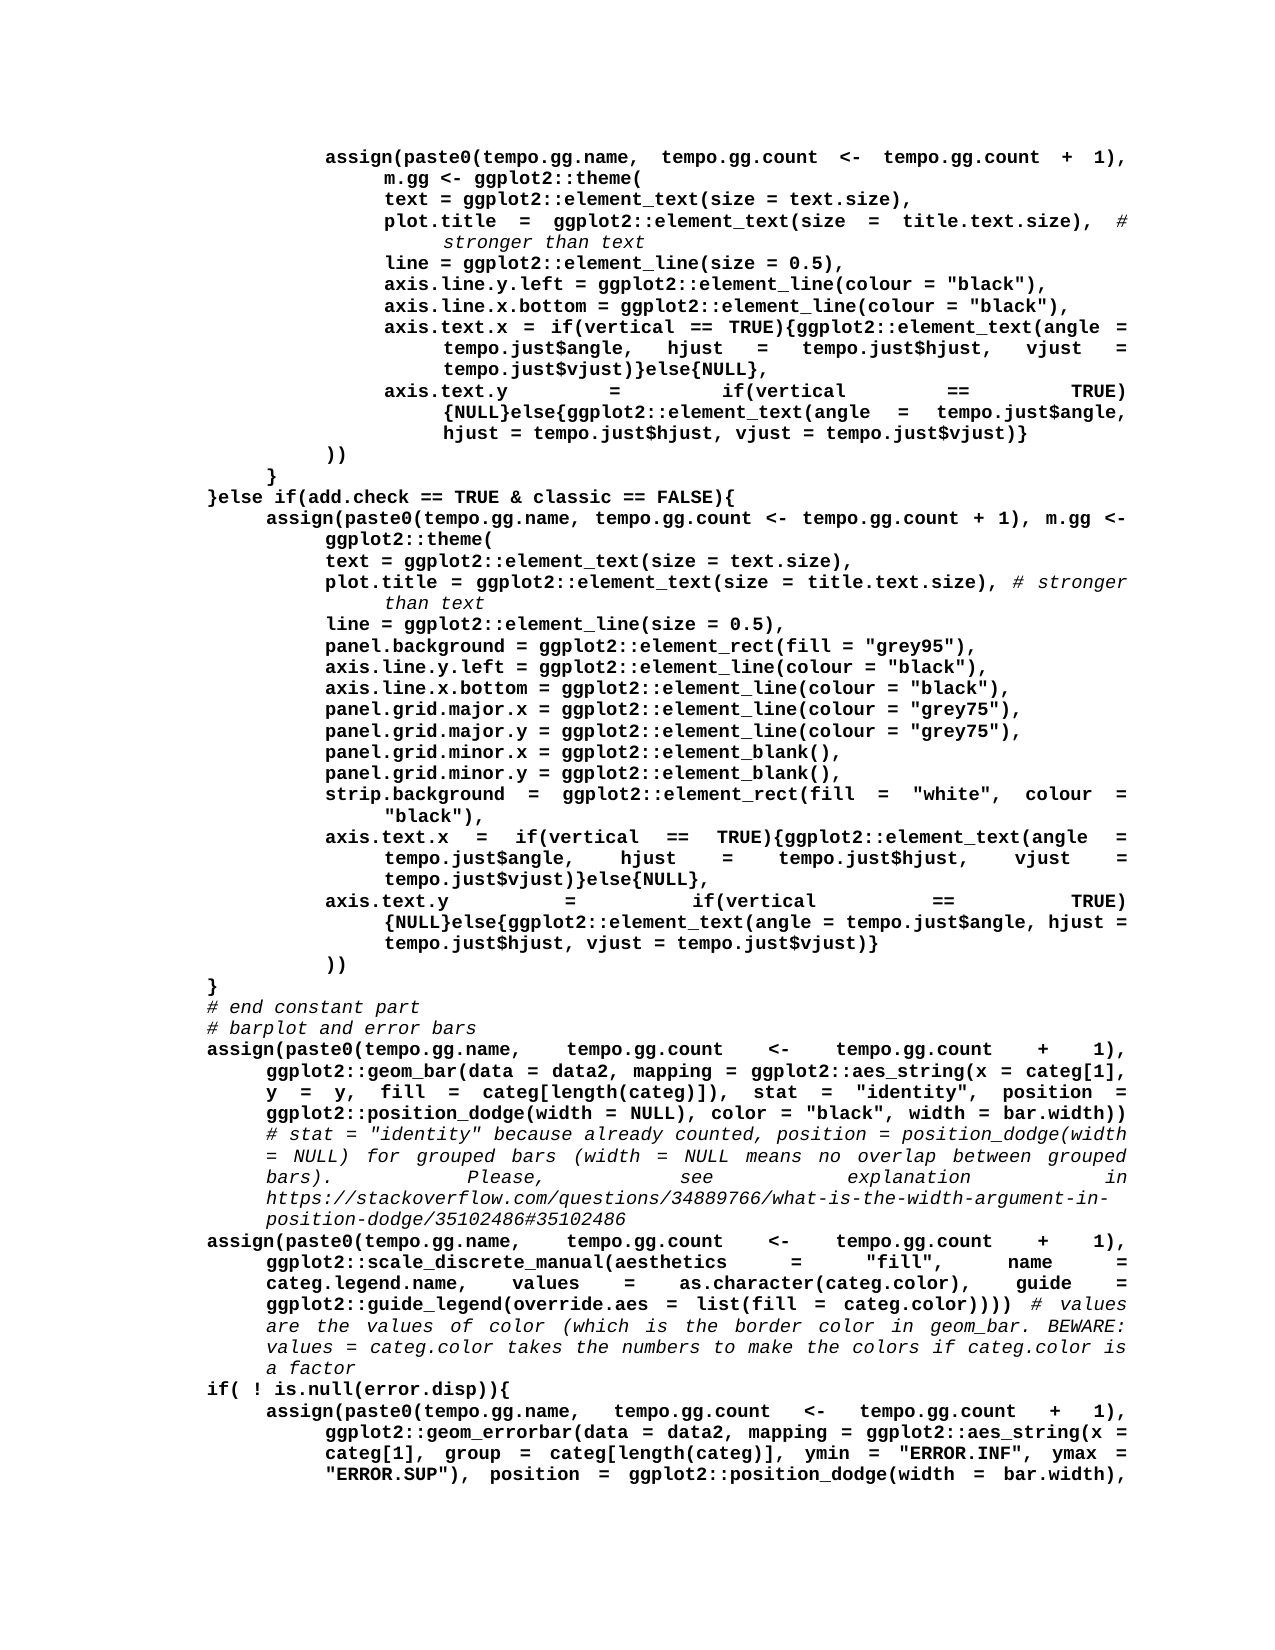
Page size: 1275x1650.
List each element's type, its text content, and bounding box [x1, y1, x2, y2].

text panel.grid.major.y = ggplot2::element_line(colour = "grey75"), [325, 721, 1127, 743]
text }else if(add.check == TRUE & classic == FALSE){ [207, 488, 1127, 509]
text assign(paste0(tempo.gg.name, tempo.gg.count <- tempo.gg.count + 1), ggplot2::geom_bar(data = data2, mapping = ggplot2::aes_string(x = categ[1], y = y, fill = categ[length(categ)]), stat = "identity", position = ggplot2::position_dodge(width = NULL), color = "black", width = bar.width)) # stat = "identity" because already counted, position = position_dodge(width = NULL) for grouped bars (width = NULL means no overlap between grouped bars). Please, see explanation in https://stackoverflow.com/questions/34889766/what-is-the-width-argument-in-position-dodge/35102486#35102486 [207, 1040, 1127, 1231]
text plot.title = ggplot2::element_text(size = title.text.size), # stronger than text [325, 573, 1127, 615]
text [266, 1401, 1127, 1486]
text } [266, 466, 1127, 488]
text strip.background = ggplot2::element_rect(fill = "white", colour = "black"), [325, 785, 1127, 828]
text # barplot and error bars [207, 1019, 1127, 1040]
text text = ggplot2::element_text(size = text.size), [325, 551, 1127, 573]
text line = ggplot2::element_line(size = 0.5), [384, 254, 1127, 275]
text panel.background = ggplot2::element_rect(fill = "grey95"), [325, 636, 1127, 658]
text )) [325, 445, 1127, 466]
text if( ! is.null(error.disp)){ [207, 1380, 1127, 1401]
text assign(paste0(tempo.gg.name, tempo.gg.count <- tempo.gg.count + 1), m.gg <- ggplot2::theme( [325, 148, 1127, 190]
text axis.line.y.left = ggplot2::element_line(colour = "black"), [384, 275, 1127, 296]
text line = ggplot2::element_line(size = 0.5), [325, 615, 1127, 636]
text axis.text.x = if(vertical == TRUE){ggplot2::element_text(angle = tempo.just$angle, hjust = tempo.just$hjust, vjust = tempo.just$vjust)}else{NULL}, [325, 828, 1127, 891]
text panel.grid.minor.x = ggplot2::element_blank(), [325, 743, 1127, 764]
text axis.line.y.left = ggplot2::element_line(colour = "black"), [325, 658, 1127, 679]
text assign(paste0(tempo.gg.name, tempo.gg.count <- tempo.gg.count + 1), m.gg <- ggplot2::theme( [266, 509, 1127, 551]
text assign(paste0(tempo.gg.name, tempo.gg.count <- tempo.gg.count + 1), ggplot2::scale_discrete_manual(aesthetics = "fill", name = categ.legend.name, values = as.character(categ.color), guide = ggplot2::guide_legend(override.aes = list(fill = categ.color)))) # values are the values of color (which is the border color in geom_bar. BEWARE: values = categ.color takes the numbers to make the colors if categ.color is a factor [207, 1231, 1127, 1380]
text panel.grid.minor.y = ggplot2::element_blank(), [325, 764, 1127, 785]
text } [207, 976, 1127, 998]
text axis.line.x.bottom = ggplot2::element_line(colour = "black"), [325, 679, 1127, 700]
text # end constant part [207, 998, 1127, 1019]
text axis.text.y = if(vertical == TRUE){NULL}else{ggplot2::element_text(angle = tempo.just$angle, hjust = tempo.just$hjust, vjust = tempo.just$vjust)} [325, 891, 1127, 955]
text axis.text.y = if(vertical == TRUE){NULL}else{ggplot2::element_text(angle = tempo.just$angle, hjust = tempo.just$hjust, vjust = tempo.just$vjust)} [384, 381, 1127, 445]
text axis.line.x.bottom = ggplot2::element_line(colour = "black"), [384, 296, 1127, 318]
text )) [325, 955, 1127, 976]
text panel.grid.major.x = ggplot2::element_line(colour = "grey75"), [325, 700, 1127, 721]
text text = ggplot2::element_text(size = text.size), [384, 190, 1127, 211]
text plot.title = ggplot2::element_text(size = title.text.size), # stronger than text [384, 211, 1127, 254]
text axis.text.x = if(vertical == TRUE){ggplot2::element_text(angle = tempo.just$angle, hjust = tempo.just$hjust, vjust = tempo.just$vjust)}else{NULL}, [384, 318, 1127, 381]
